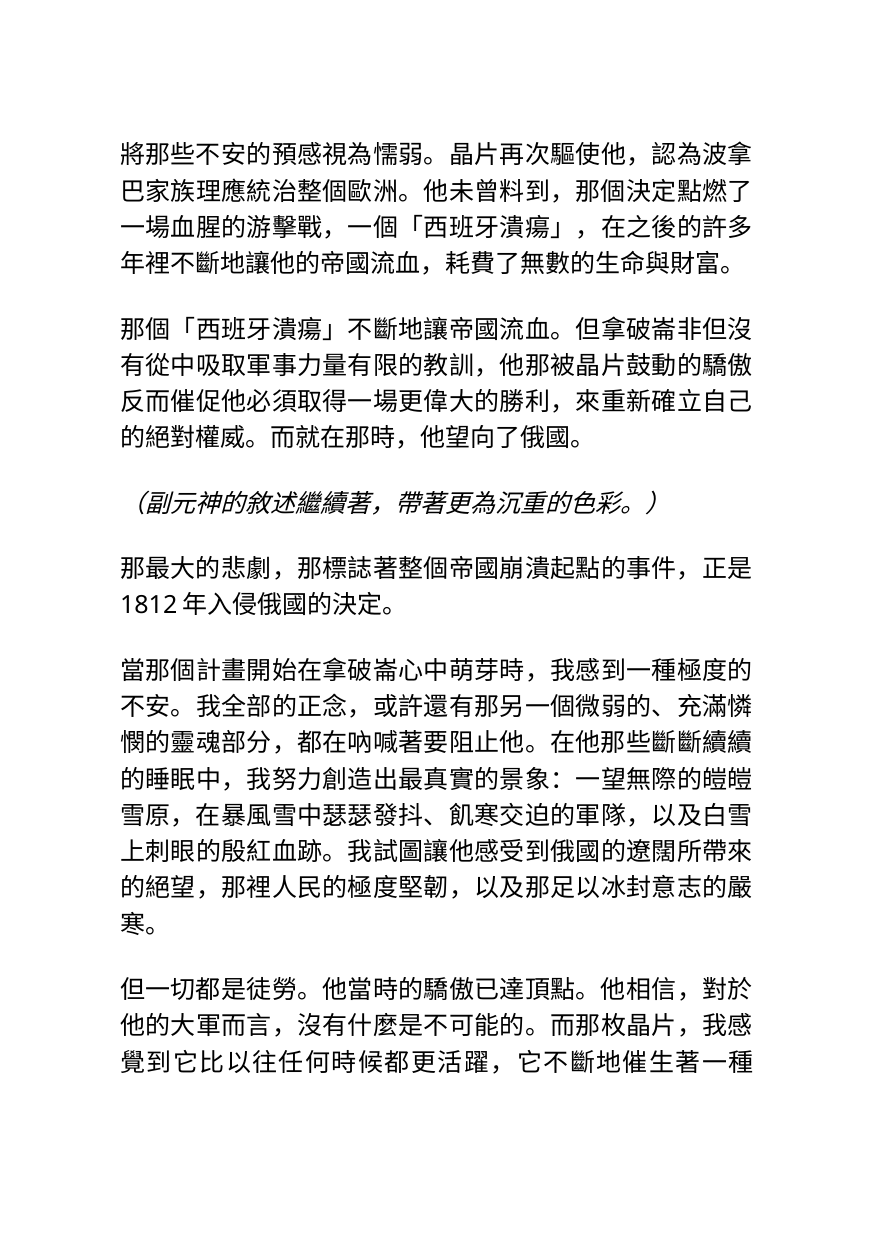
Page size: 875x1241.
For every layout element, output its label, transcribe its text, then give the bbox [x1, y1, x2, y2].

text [120, 969, 754, 1078]
text 那個「西班牙潰瘍」不斷地讓帝國流血。但拿破崙非但沒有從中吸取軍事力量有限的教訓，他那被晶片鼓動的驕傲，反而催促他必須取得一場更偉大的勝利，來重新確立自己的絕對權威。而就在那時，他望向了俄國。 [120, 309, 754, 454]
text 那最大的悲劇，那標誌著整個帝國崩潰起點的事件，正是1812年入侵俄國的決定。 [120, 549, 754, 621]
text 當那個計畫開始在拿破崙心中萌芽時，我感到一種極度的不安。我全部的正念，或許還有那另一個微弱的、充滿憐憫的靈魂部分，都在吶喊著要阻止他。在他那些斷斷續續的睡眠中，我努力創造出最真實的景象：一望無際的皚皚雪原，在暴風雪中瑟瑟發抖、飢寒交迫的軍隊，以及白雪上刺眼的殷紅血跡。我試圖讓他感受到俄國的遼闊所帶來的絕望，那裡人民的極度堅韌，以及那足以冰封意志的嚴寒。 [120, 650, 754, 940]
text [120, 135, 754, 280]
text （副元神的敘述繼續著，帶著更為沉重的色彩。） [120, 483, 754, 519]
